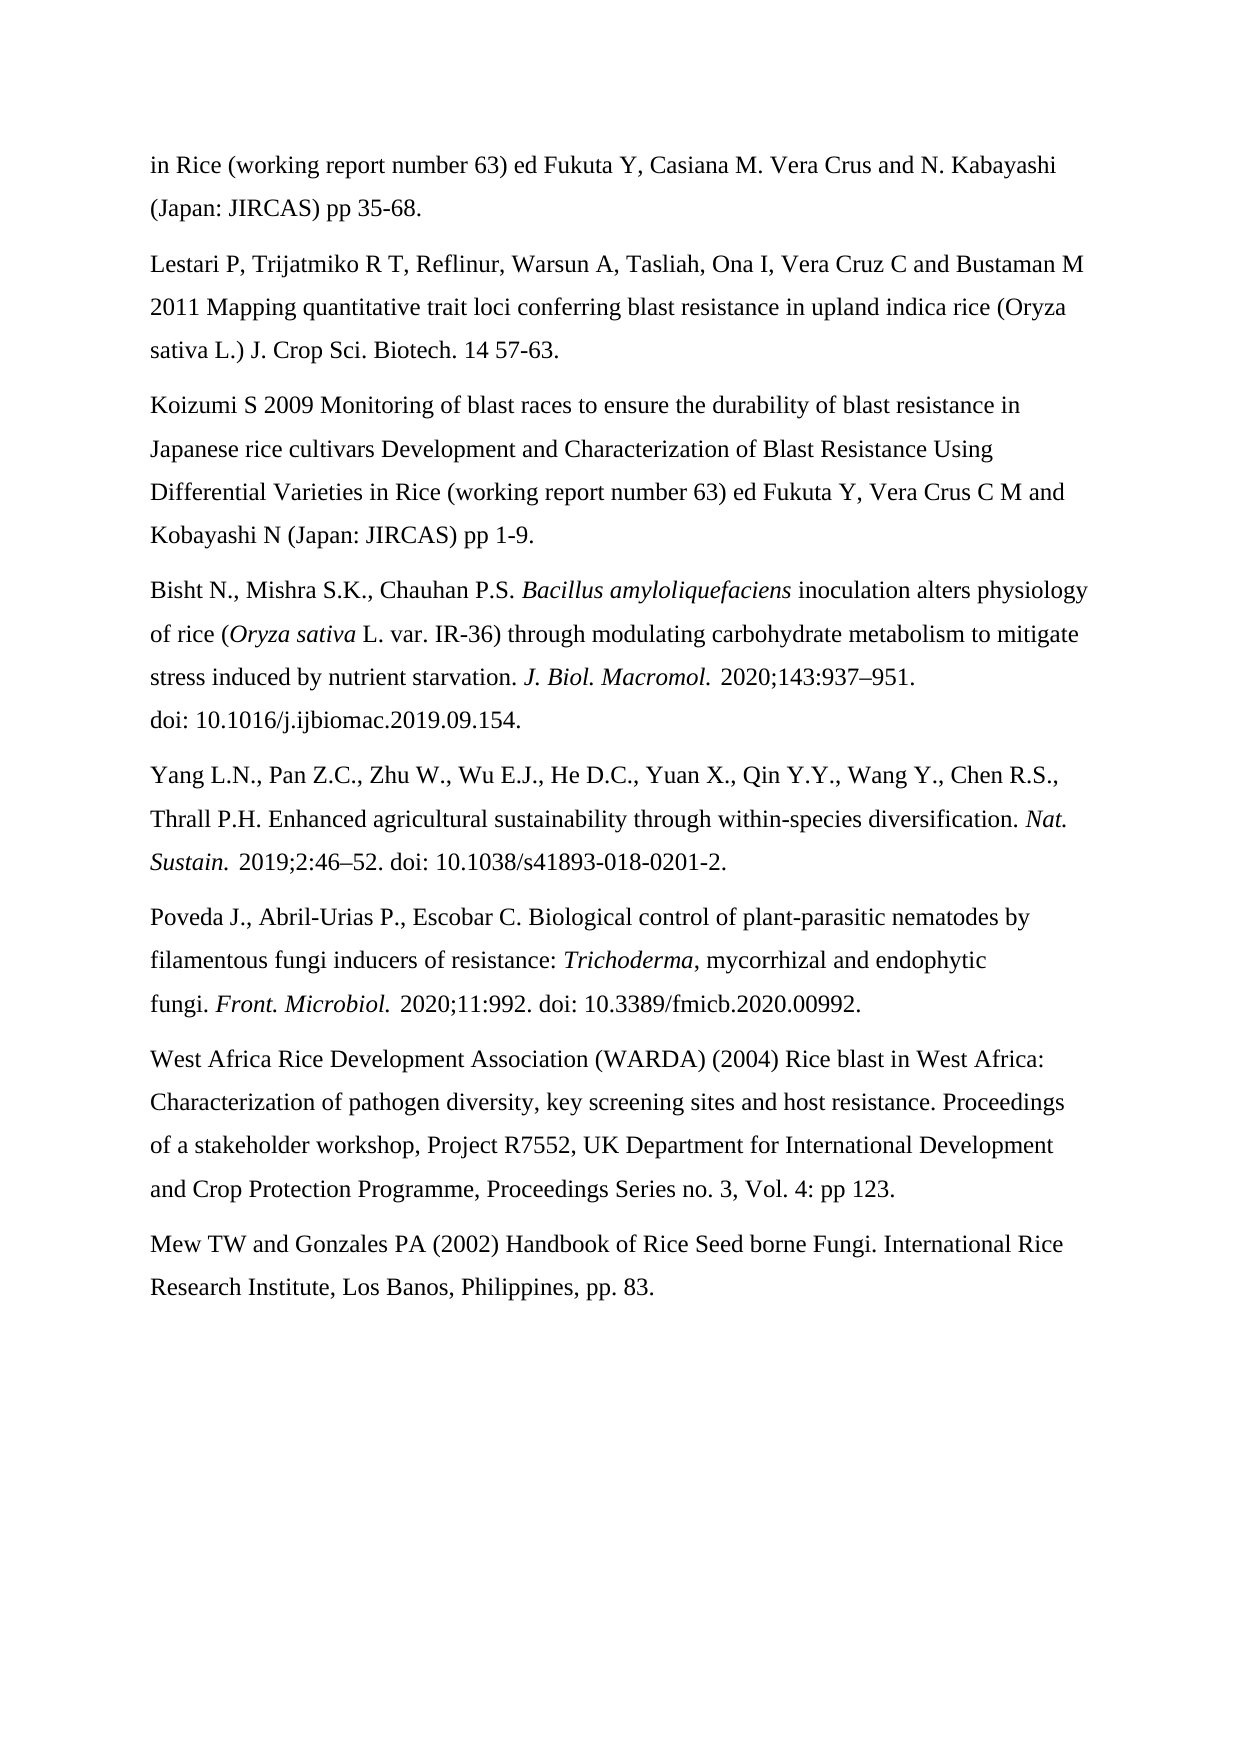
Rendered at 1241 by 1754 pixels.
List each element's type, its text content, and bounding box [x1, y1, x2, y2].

text Poveda J., Abril-Urias P., Escobar C. Biological control of plant-parasitic nematodes by filamentous fungi inducers of resistance: Trichoderma, mycorrhizal and endophytic fungi. Front. Microbiol. 2020;11:992. doi: 10.3389/fmicb.2020.00992. [150, 902, 1090, 1017]
text Mew TW and Gonzales PA (2002) Handbook of Rice Seed borne Fungi. International Rice Research Institute, Los Banos, Philippines, pp. 83. [150, 1229, 1090, 1301]
text Koizumi S 2009 Monitoring of blast races to ensure the durability of blast resistance in Japanese rice cultivars Development and Characterization of Blast Resistance Using Differential Varieties in Rice (working report number 63) ed Fukuta Y, Vera Crus C M and Kobayashi N (Japan: JIRCAS) pp 1-9. [150, 391, 1090, 549]
text West Africa Rice Development Association (WARDA) (2004) Rice blast in West Africa: Characterization of pathogen diversity, key screening sites and host resistance. Proceedings of a stakeholder workshop, Project R7552, UK Department for International Development and Crop Protection Programme, Proceedings Series no. 3, Vol. 4: pp 123. [150, 1044, 1090, 1202]
text Yang L.N., Pan Z.C., Zhu W., Wu E.J., He D.C., Yuan X., Qin Y.Y., Wang Y., Chen R.S., Thrall P.H. Enhanced agricultural sustainability through within-species diversification. Nat. Sustain. 2019;2:46–52. doi: 10.1038/s41893-018-0201-2. [150, 761, 1090, 876]
text Lestari P, Trijatmiko R T, Reflinur, Warsun A, Tasliah, Ona I, Vera Cruz C and Bustaman M 2011 Mapping quantitative trait loci conferring blast resistance in upland indica rice (Oryza sativa L.) J. Crop Sci. Biotech. 14 57-63. [150, 249, 1090, 364]
text Bisht N., Mishra S.K., Chauhan P.S. Bacillus amyloliquefaciens inoculation alters physiology of rice (Oryza sativa L. var. IR-36) through modulating carbohydrate metabolism to mitigate stress induced by nutrient starvation. J. Biol. Macromol. 2020;143:937–951. doi: 10.1016/j.ijbiomac.2019.09.154. [150, 576, 1090, 734]
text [150, 150, 1090, 222]
